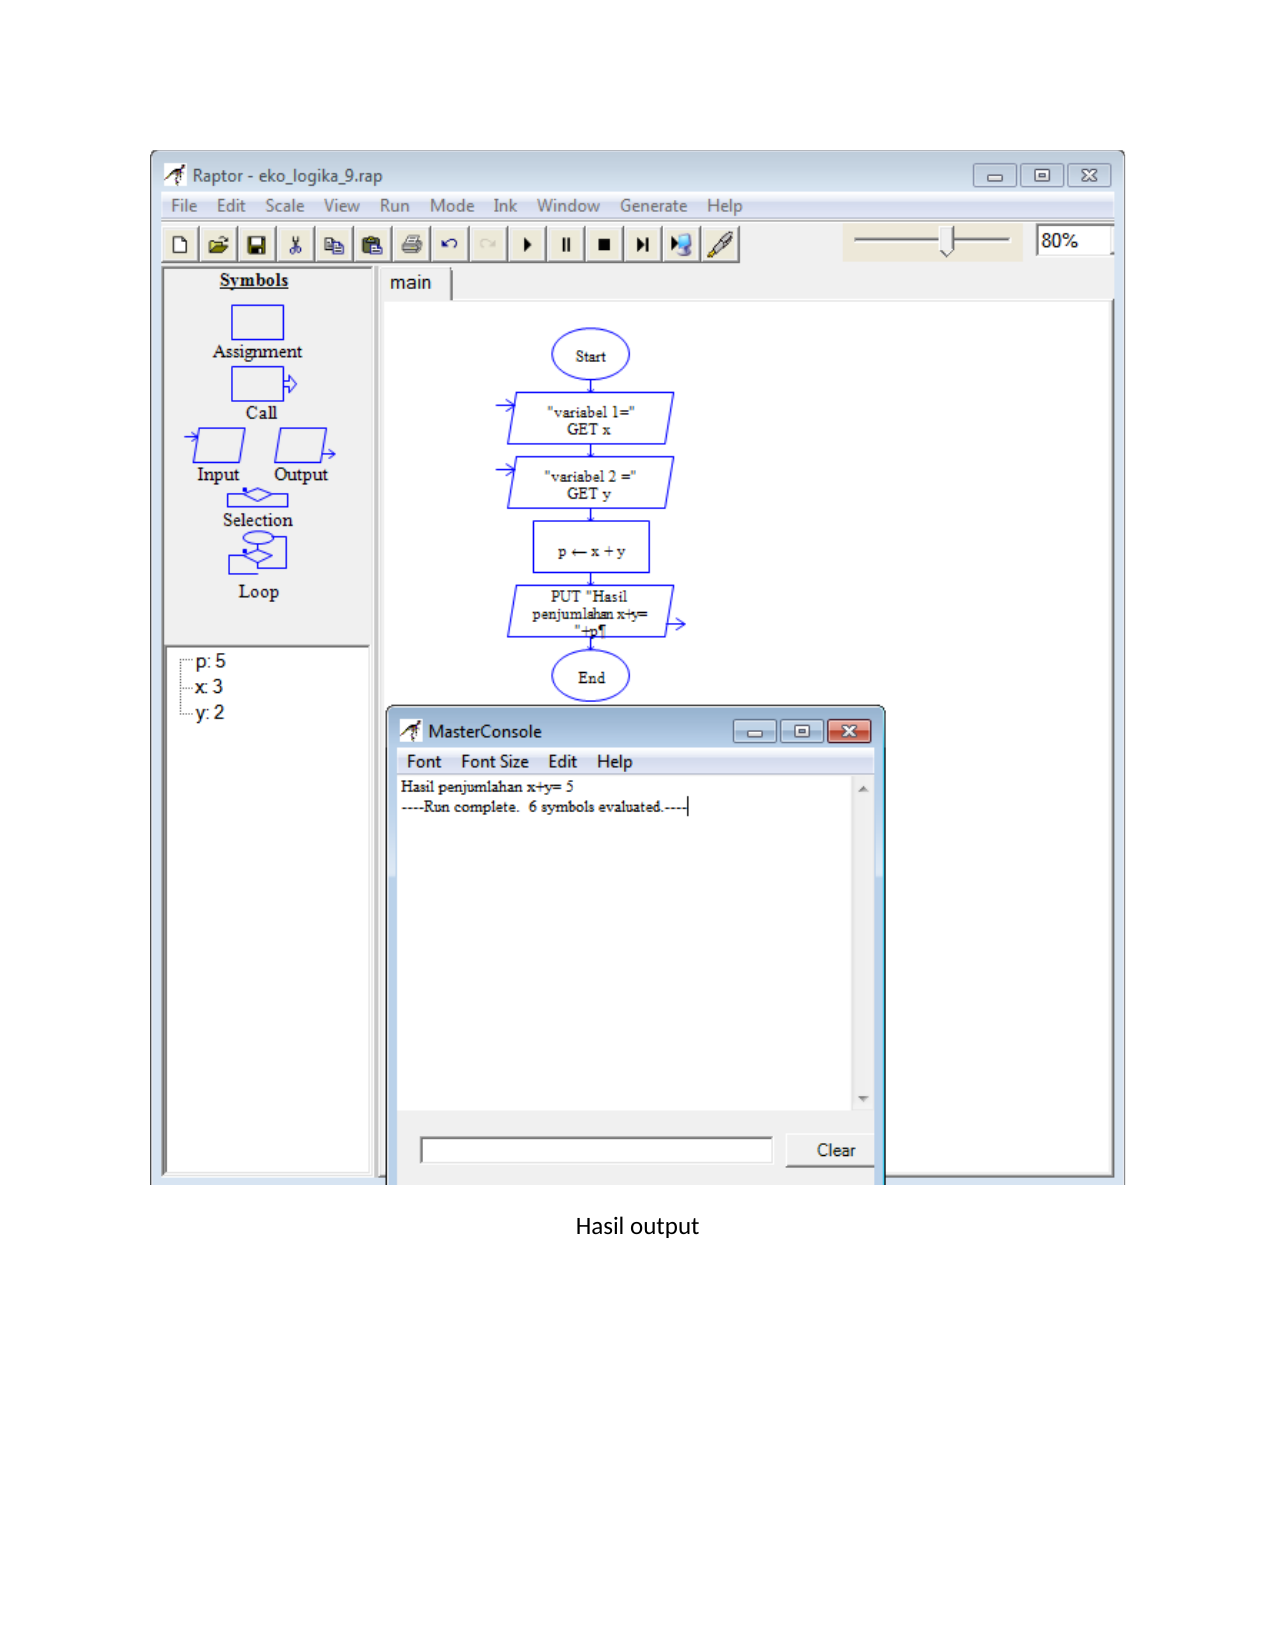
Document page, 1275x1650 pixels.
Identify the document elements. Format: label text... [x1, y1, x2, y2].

text Hasil output [150, 1210, 1125, 1241]
picture [150, 150, 1125, 1185]
